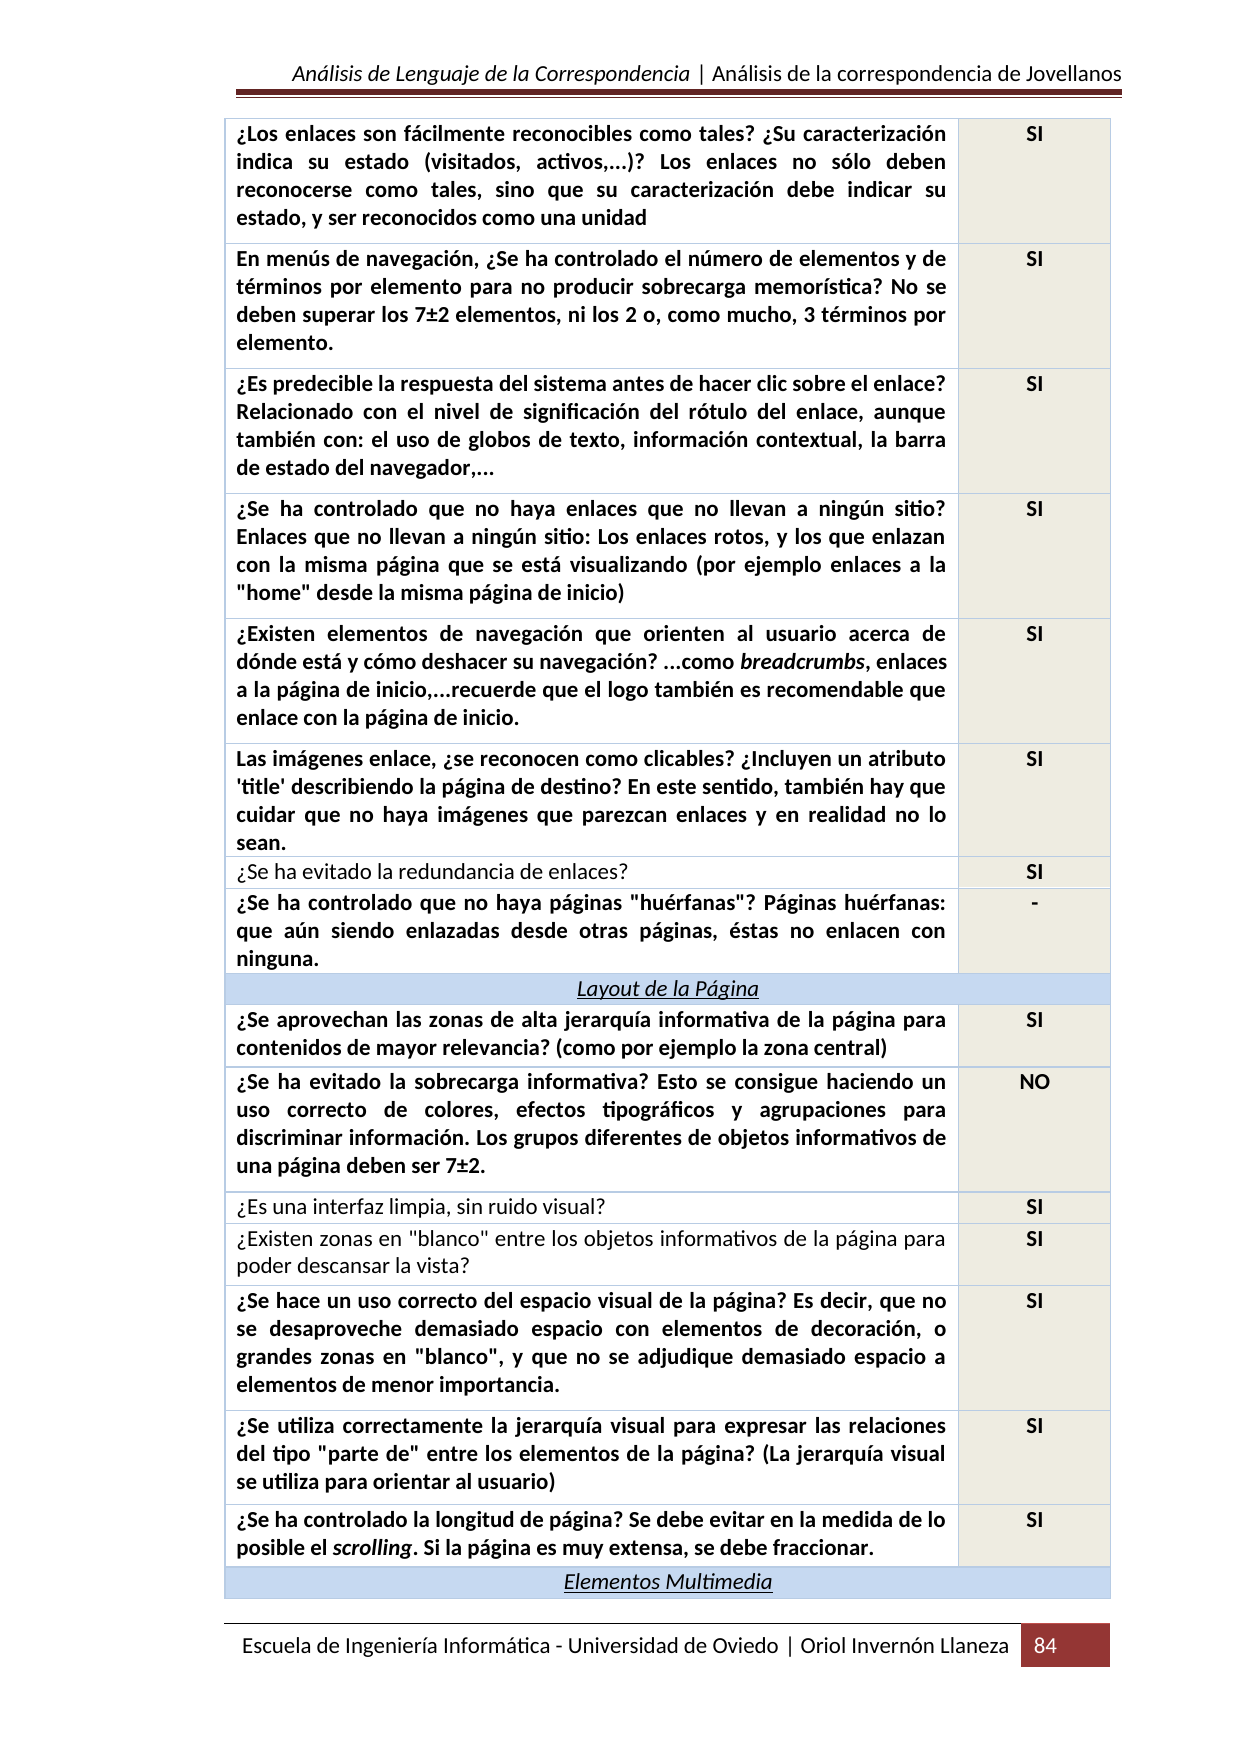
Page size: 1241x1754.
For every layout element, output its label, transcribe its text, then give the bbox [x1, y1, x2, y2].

table_cell ¿Es una interfaz limpia, sin ruido visual? [226, 1193, 958, 1223]
table_cell ¿Se ha controlado que no haya enlaces que no llevan a ningún sitio? Enlaces que no llevan a ningún sitio: Los enlaces rotos, y los que enlazan con la misma página que se está visualizando (por ejemplo enlaces a la "home" desde la misma página de inicio) [226, 494, 958, 618]
table_cell - [959, 889, 1110, 973]
table_cell NO [959, 1068, 1110, 1191]
table_cell ¿Existen zonas en "blanco" entre los objetos informativos de la página para poder descansar la vista? [226, 1224, 958, 1285]
table_cell SI [959, 1505, 1110, 1566]
table_cell SI [959, 369, 1110, 493]
table_cell Elementos Multimedia [226, 1568, 1110, 1598]
table_cell Las imágenes enlace, ¿se reconocen como clicables? ¿Incluyen un atributo 'title' describiendo la página de destino? En este sentido, también hay que cuidar que no haya imágenes que parezcan enlaces y en realidad no lo sean. [226, 744, 958, 856]
table_cell ¿Se hace un uso correcto del espacio visual de la página? Es decir, que no se desaproveche demasiado espacio con elementos de decoración, o grandes zonas en "blanco", y que no se adjudique demasiado espacio a elementos de menor importancia. [226, 1286, 958, 1410]
table_cell SI [959, 619, 1110, 743]
table_cell SI [959, 1411, 1110, 1504]
table_cell ¿Se ha evitado la sobrecarga informativa? Esto se consigue haciendo un uso correcto de colores, efectos tipográficos y agrupaciones para discriminar información. Los grupos diferentes de objetos informativos de una página deben ser 7±2. [226, 1068, 958, 1191]
table_cell ¿Es predecible la respuesta del sistema antes de hacer clic sobre el enlace? Relacionado con el nivel de significación del rótulo del enlace, aunque también con: el uso de globos de texto, información contextual, la barra de estado del navegador,... [226, 369, 958, 493]
table_cell En menús de navegación, ¿Se ha controlado el número de elementos y de términos por elemento para no producir sobrecarga memorística? No se deben superar los 7±2 elementos, ni los 2 o, como mucho, 3 términos por elemento. [226, 244, 958, 368]
table_cell ¿Se ha evitado la redundancia de enlaces? [226, 857, 958, 887]
table_cell ¿Los enlaces son fácilmente reconocibles como tales? ¿Su caracterización indica su estado (visitados, activos,...)? Los enlaces no sólo deben reconocerse como tales, sino que su caracterización debe indicar su estado, y ser reconocidos como una unidad [226, 119, 958, 243]
table_cell SI [959, 857, 1110, 887]
table_cell SI [959, 1193, 1110, 1223]
table_cell Layout de la Página [226, 974, 1110, 1004]
table_cell SI [959, 494, 1110, 618]
table_cell SI [959, 119, 1110, 243]
table_cell ¿Se ha controlado que no haya páginas "huérfanas"? Páginas huérfanas: que aún siendo enlazadas desde otras páginas, éstas no enlacen con ninguna. [226, 889, 958, 973]
table_cell ¿Se utiliza correctamente la jerarquía visual para expresar las relaciones del tipo "parte de" entre los elementos de la página? (La jerarquía visual se utiliza para orientar al usuario) [226, 1411, 958, 1504]
table_cell SI [959, 744, 1110, 856]
table_cell ¿Se ha controlado la longitud de página? Se debe evitar en la medida de lo posible el scrolling. Si la página es muy extensa, se debe fraccionar. [226, 1505, 958, 1566]
table_cell ¿Se aprovechan las zonas de alta jerarquía informativa de la página para contenidos de mayor relevancia? (como por ejemplo la zona central) [226, 1005, 958, 1066]
table_cell SI [959, 1286, 1110, 1410]
table_cell SI [959, 244, 1110, 368]
table_cell SI [959, 1224, 1110, 1285]
table_cell SI [959, 1005, 1110, 1066]
table_cell ¿Existen elementos de navegación que orienten al usuario acerca de dónde está y cómo deshacer su navegación? ...como breadcrumbs, enlaces a la página de inicio,...recuerde que el logo también es recomendable que enlace con la página de inicio. [226, 619, 958, 743]
